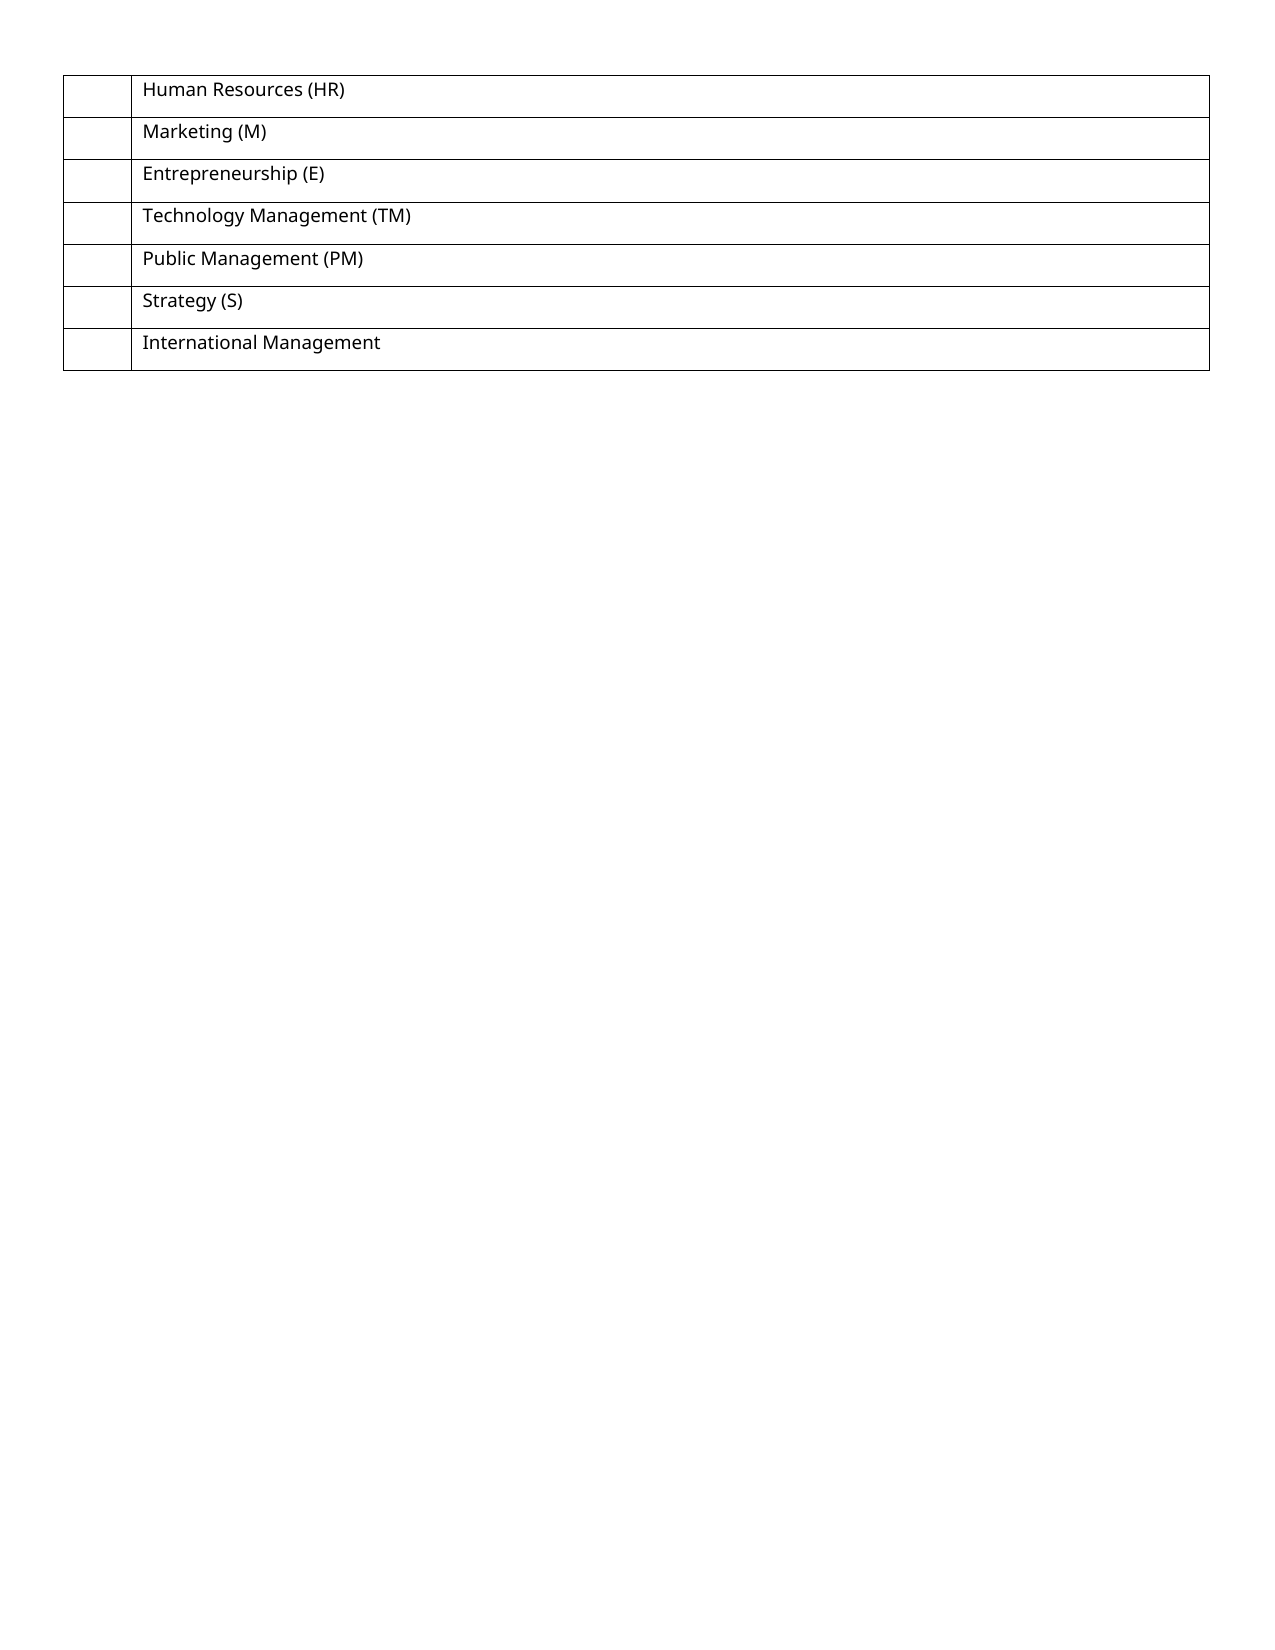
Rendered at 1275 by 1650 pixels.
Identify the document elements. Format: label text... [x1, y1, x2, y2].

table_cell Technology Management (TM) [132, 203, 1209, 244]
table_cell Public Management (PM) [132, 245, 1209, 286]
table_cell Strategy (S) [132, 287, 1209, 328]
table_cell [64, 245, 131, 286]
table_cell [64, 203, 131, 244]
table_cell [64, 160, 131, 202]
table_cell International Management [132, 329, 1209, 370]
table_cell [64, 287, 131, 328]
table_cell Marketing (M) [132, 118, 1209, 159]
table_cell [64, 118, 131, 159]
table_cell [64, 76, 131, 117]
table_cell Human Resources (HR) [132, 76, 1209, 117]
table_cell [64, 329, 131, 370]
table_cell Entrepreneurship (E) [132, 160, 1209, 202]
